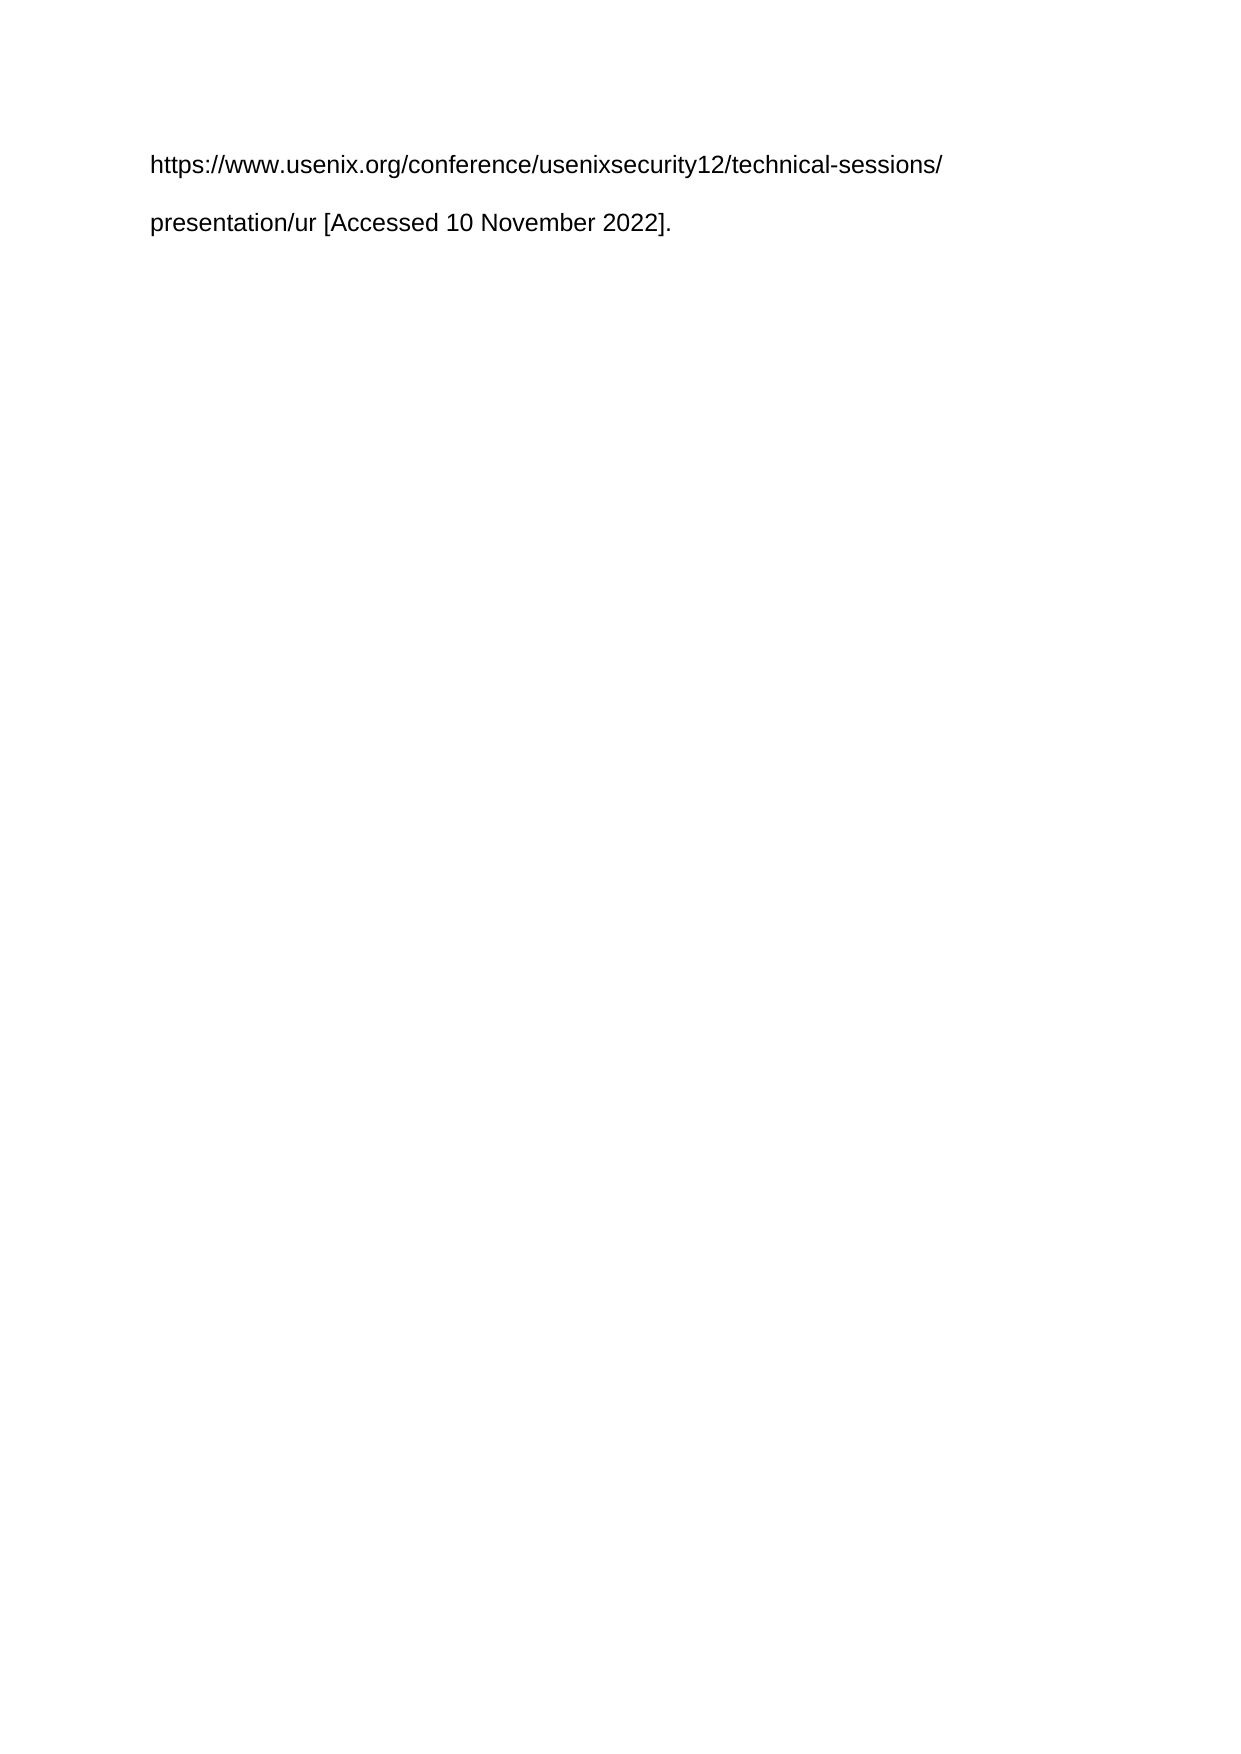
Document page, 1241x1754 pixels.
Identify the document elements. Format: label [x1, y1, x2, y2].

text [150, 150, 1090, 236]
